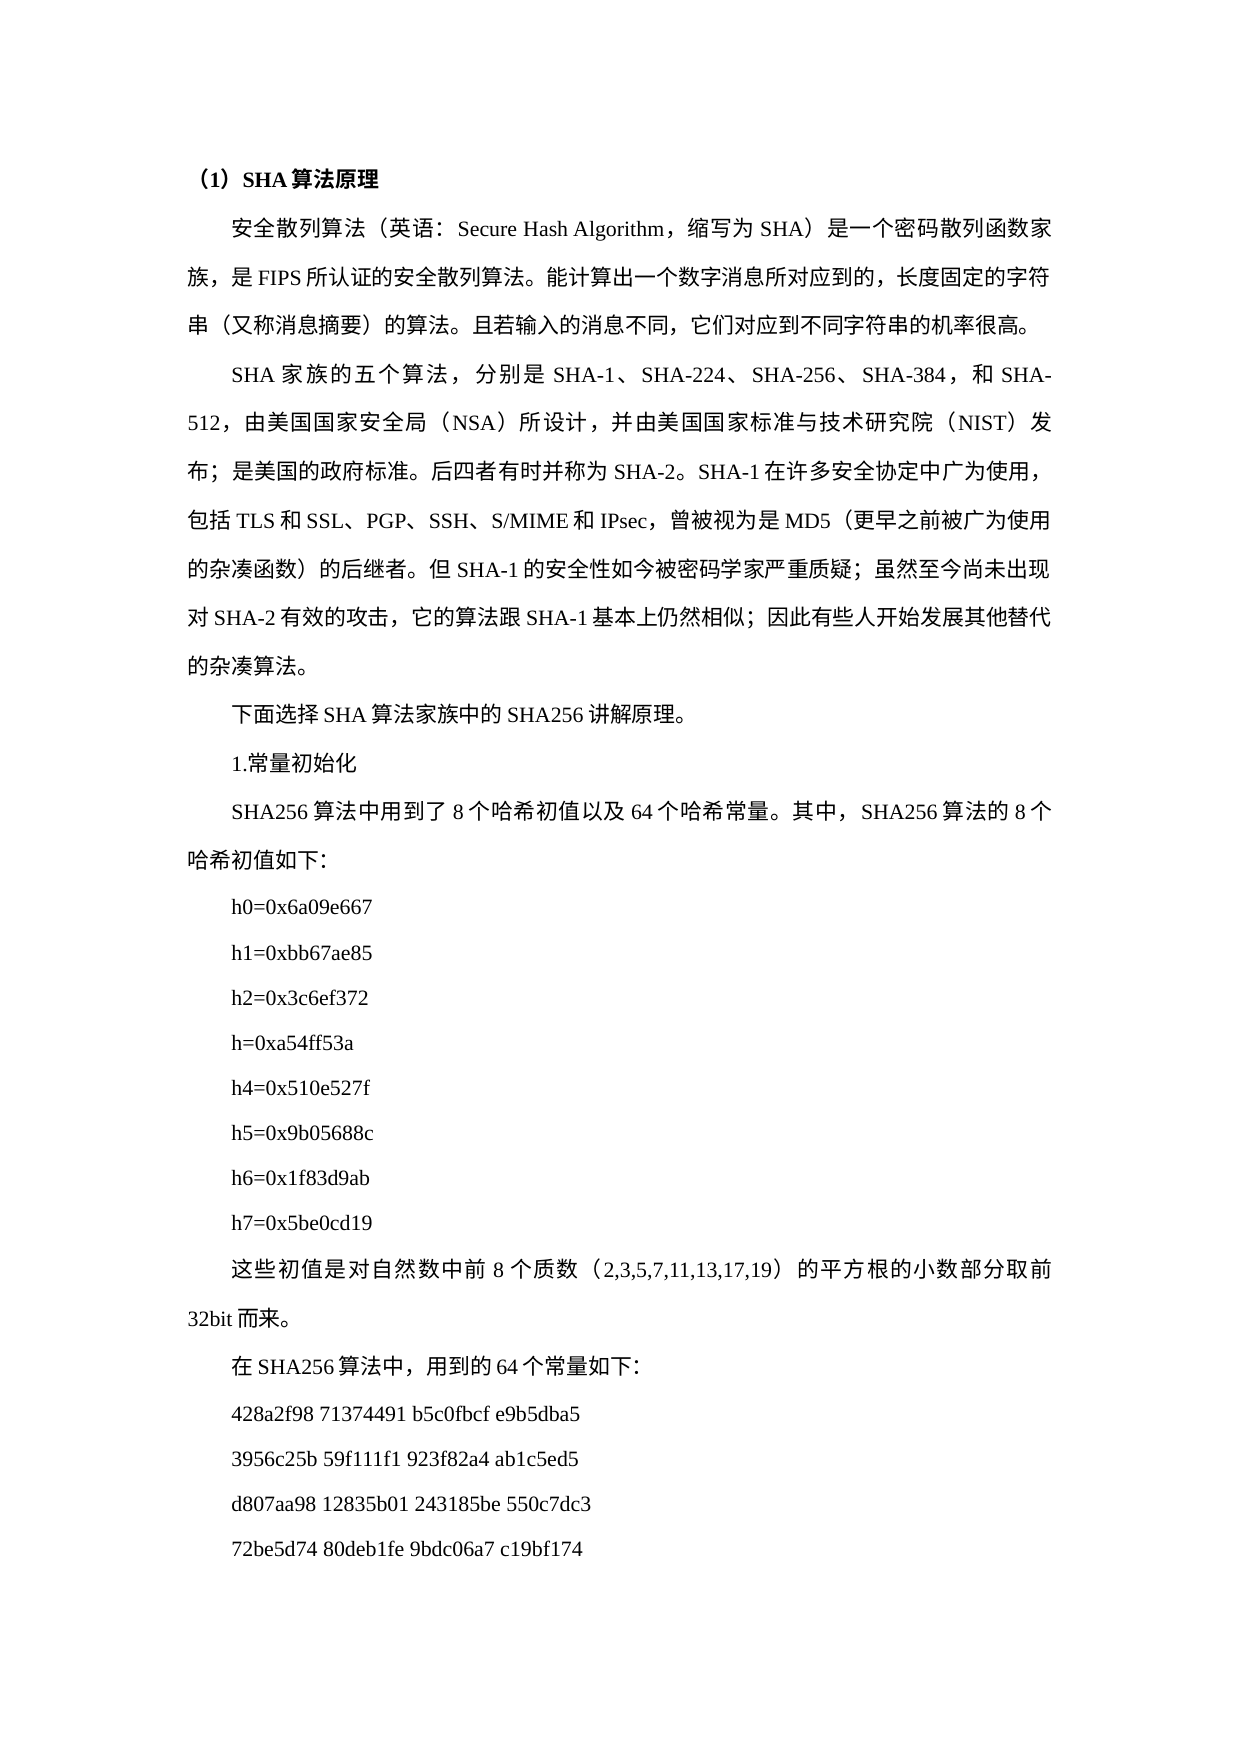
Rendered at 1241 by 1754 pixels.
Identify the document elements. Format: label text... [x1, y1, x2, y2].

text SHA256算法中用到了8个哈希初值以及64个哈希常量。其中，SHA256算法的8个哈希初值如下： [187, 794, 1053, 875]
text h4=0x510e527f [187, 1071, 1053, 1104]
text 安全散列算法（英语：Secure Hash Algorithm，缩写为SHA）是一个密码散列函数家族，是FIPS所认证的安全散列算法。能计算出一个数字消息所对应到的，长度固定的字符串（又称消息摘要）的算法。且若输入的消息不同，它们对应到不同字符串的机率很高。 [187, 210, 1053, 340]
text 下面选择SHA算法家族中的SHA256讲解原理。 [187, 697, 1053, 729]
text 428a2f98 71374491 b5c0fbcf e9b5dba5 [187, 1397, 1053, 1429]
text d807aa98 12835b01 243185be 550c7dc3 [187, 1487, 1053, 1520]
text h2=0x3c6ef372 [187, 981, 1053, 1013]
text 这些初值是对自然数中前8个质数（2,3,5,7,11,13,17,19）的平方根的小数部分取前32bit而来。 [187, 1252, 1053, 1333]
text （1）SHA算法原理 [187, 162, 1053, 194]
text h5=0x9b05688c [187, 1116, 1053, 1149]
text h=0xa54ff53a [187, 1026, 1053, 1058]
text 1.常量初始化 [187, 745, 1053, 778]
text 3956c25b 59f111f1 923f82a4 ab1c5ed5 [187, 1442, 1053, 1474]
text h0=0x6a09e667 [187, 891, 1053, 923]
text h7=0x5be0cd19 [187, 1206, 1053, 1239]
text h6=0x1f83d9ab [187, 1161, 1053, 1194]
text 72be5d74 80deb1fe 9bdc06a7 c19bf174 [187, 1532, 1053, 1565]
text h1=0xbb67ae85 [187, 936, 1053, 968]
text 在SHA256算法中，用到的64个常量如下： [187, 1349, 1053, 1381]
text SHA家族的五个算法，分别是SHA-1、SHA-224、SHA-256、SHA-384，和SHA-512，由美国国家安全局（NSA）所设计，并由美国国家标准与技术研究院（NIST）发布；是美国的政府标准。后四者有时并称为SHA-2。SHA-1在许多安全协定中广为使用，包括TLS和SSL、PGP、SSH、S/MIME和IPsec，曾被视为是MD5（更早之前被广为使用的杂凑函数）的后继者。但SHA-1的安全性如今被密码学家严重质疑；虽然至今尚未出现对SHA-2有效的攻击，它的算法跟SHA-1基本上仍然相似；因此有些人开始发展其他替代的杂凑算法。 [187, 356, 1053, 681]
